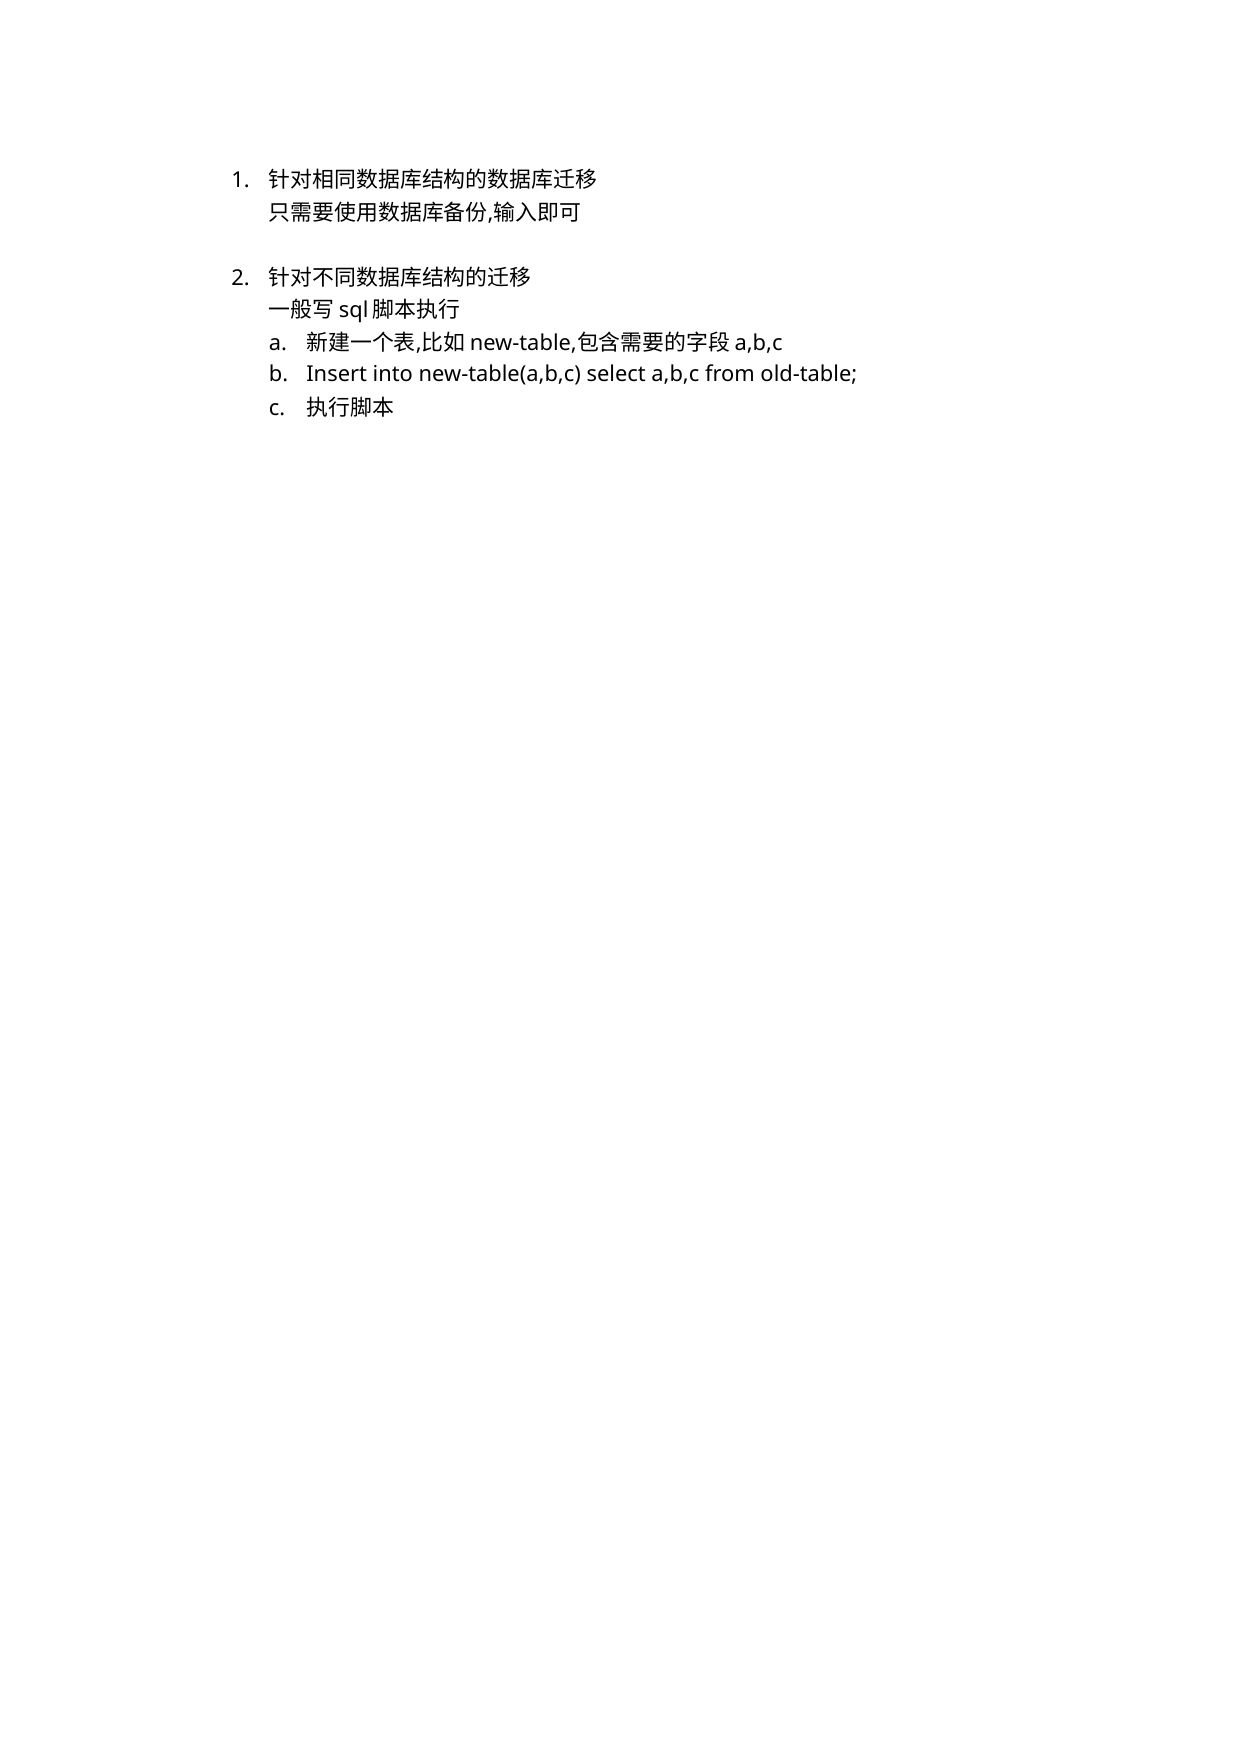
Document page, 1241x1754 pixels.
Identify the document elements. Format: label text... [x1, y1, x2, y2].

list 只需要使用数据库备份,输入即可 [269, 194, 1053, 227]
list 执行脚本 [269, 389, 1053, 422]
list 针对不同数据库结构的迁移 [231, 259, 1053, 292]
list Insert into new-table(a,b,c) select a,b,c from old-table; [269, 357, 1053, 389]
list 针对相同数据库结构的数据库迁移 [231, 162, 1053, 194]
list 新建一个表,比如new-table,包含需要的字段a,b,c [269, 324, 1053, 357]
list 一般写sql脚本执行 [269, 292, 1053, 324]
